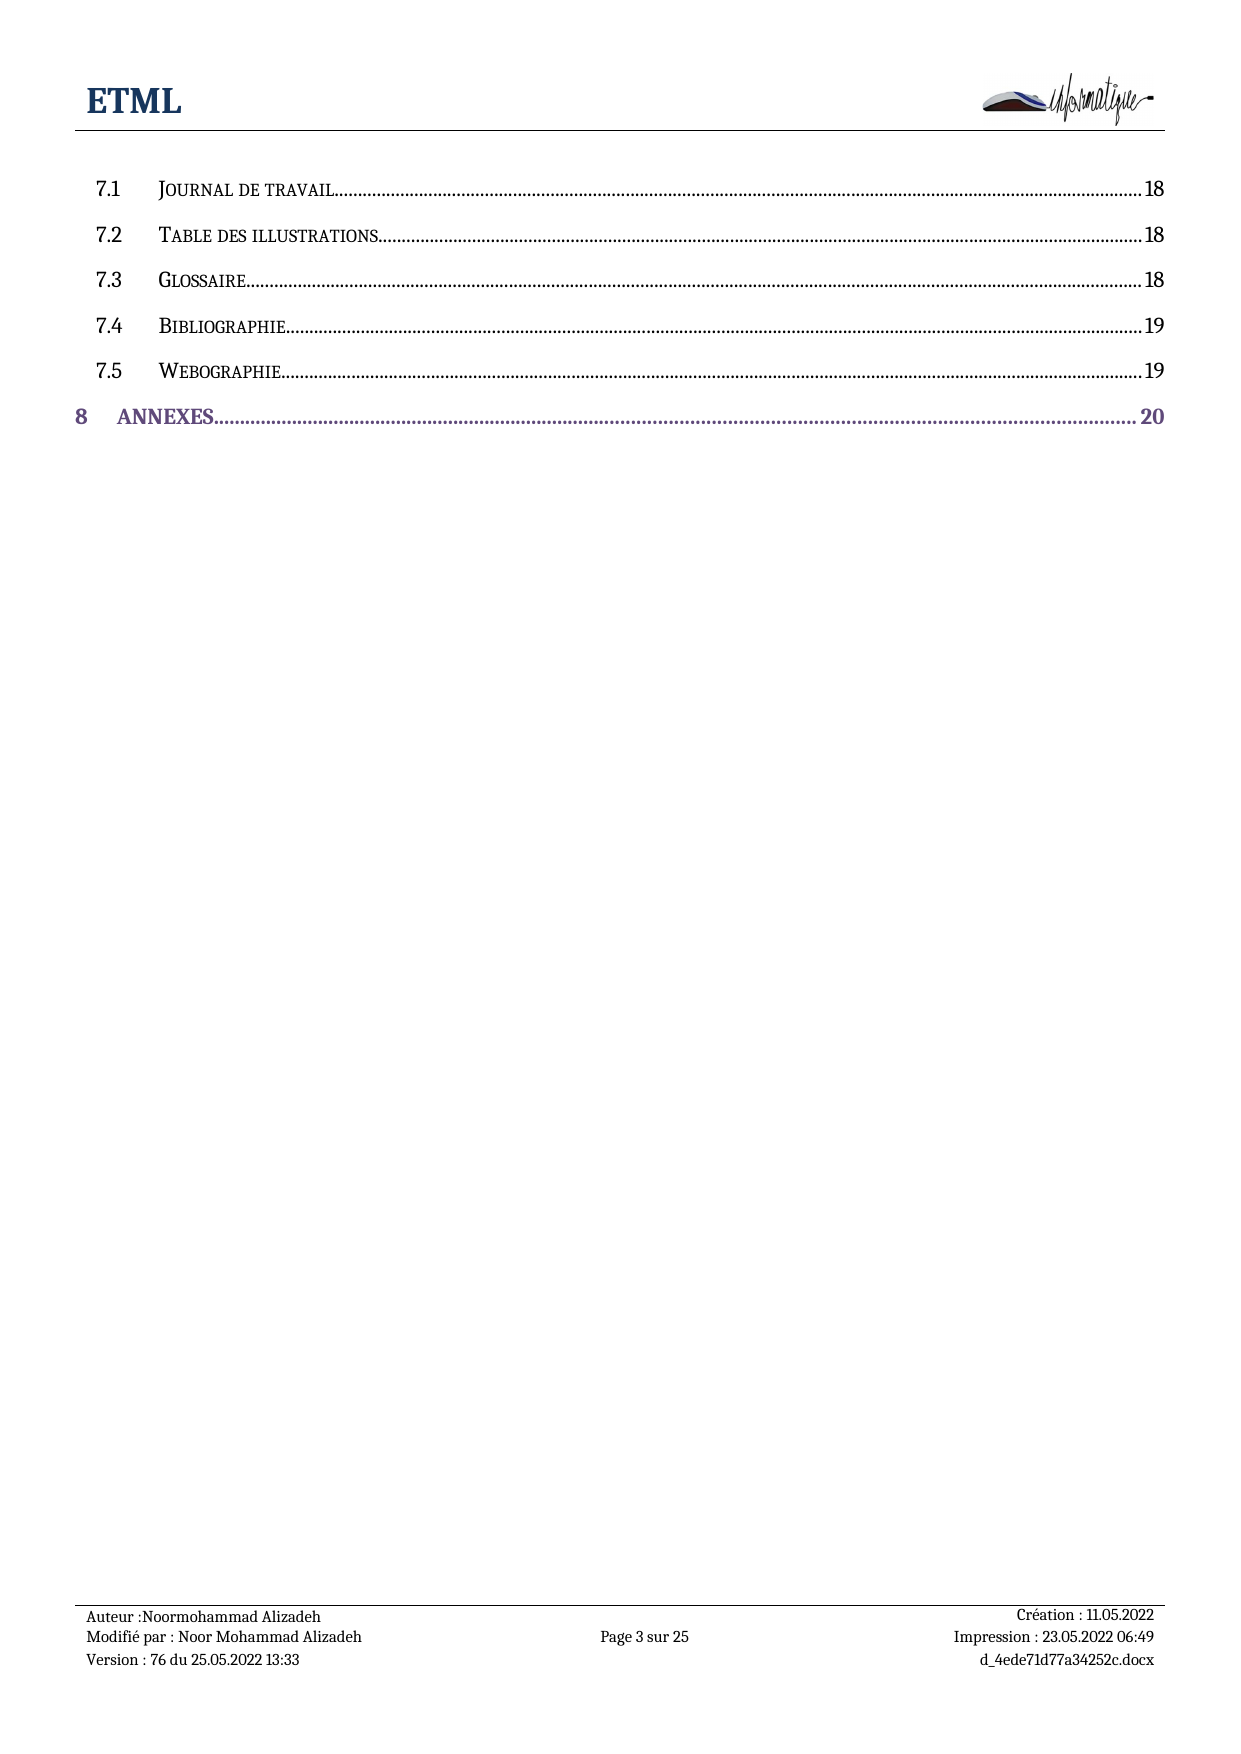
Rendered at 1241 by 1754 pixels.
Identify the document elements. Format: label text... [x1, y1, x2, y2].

text 7.1 Journal de travail 18 [96, 176, 1165, 202]
text 7.3 Glossaire 18 [96, 267, 1165, 293]
text 7.2 Table des illustrations 18 [96, 221, 1165, 248]
picture [982, 73, 1154, 126]
text 7.4 Bibliographie 19 [96, 312, 1165, 339]
text 7.5 Webographie 19 [96, 358, 1165, 384]
text 8 Annexes 20 [75, 403, 1165, 430]
